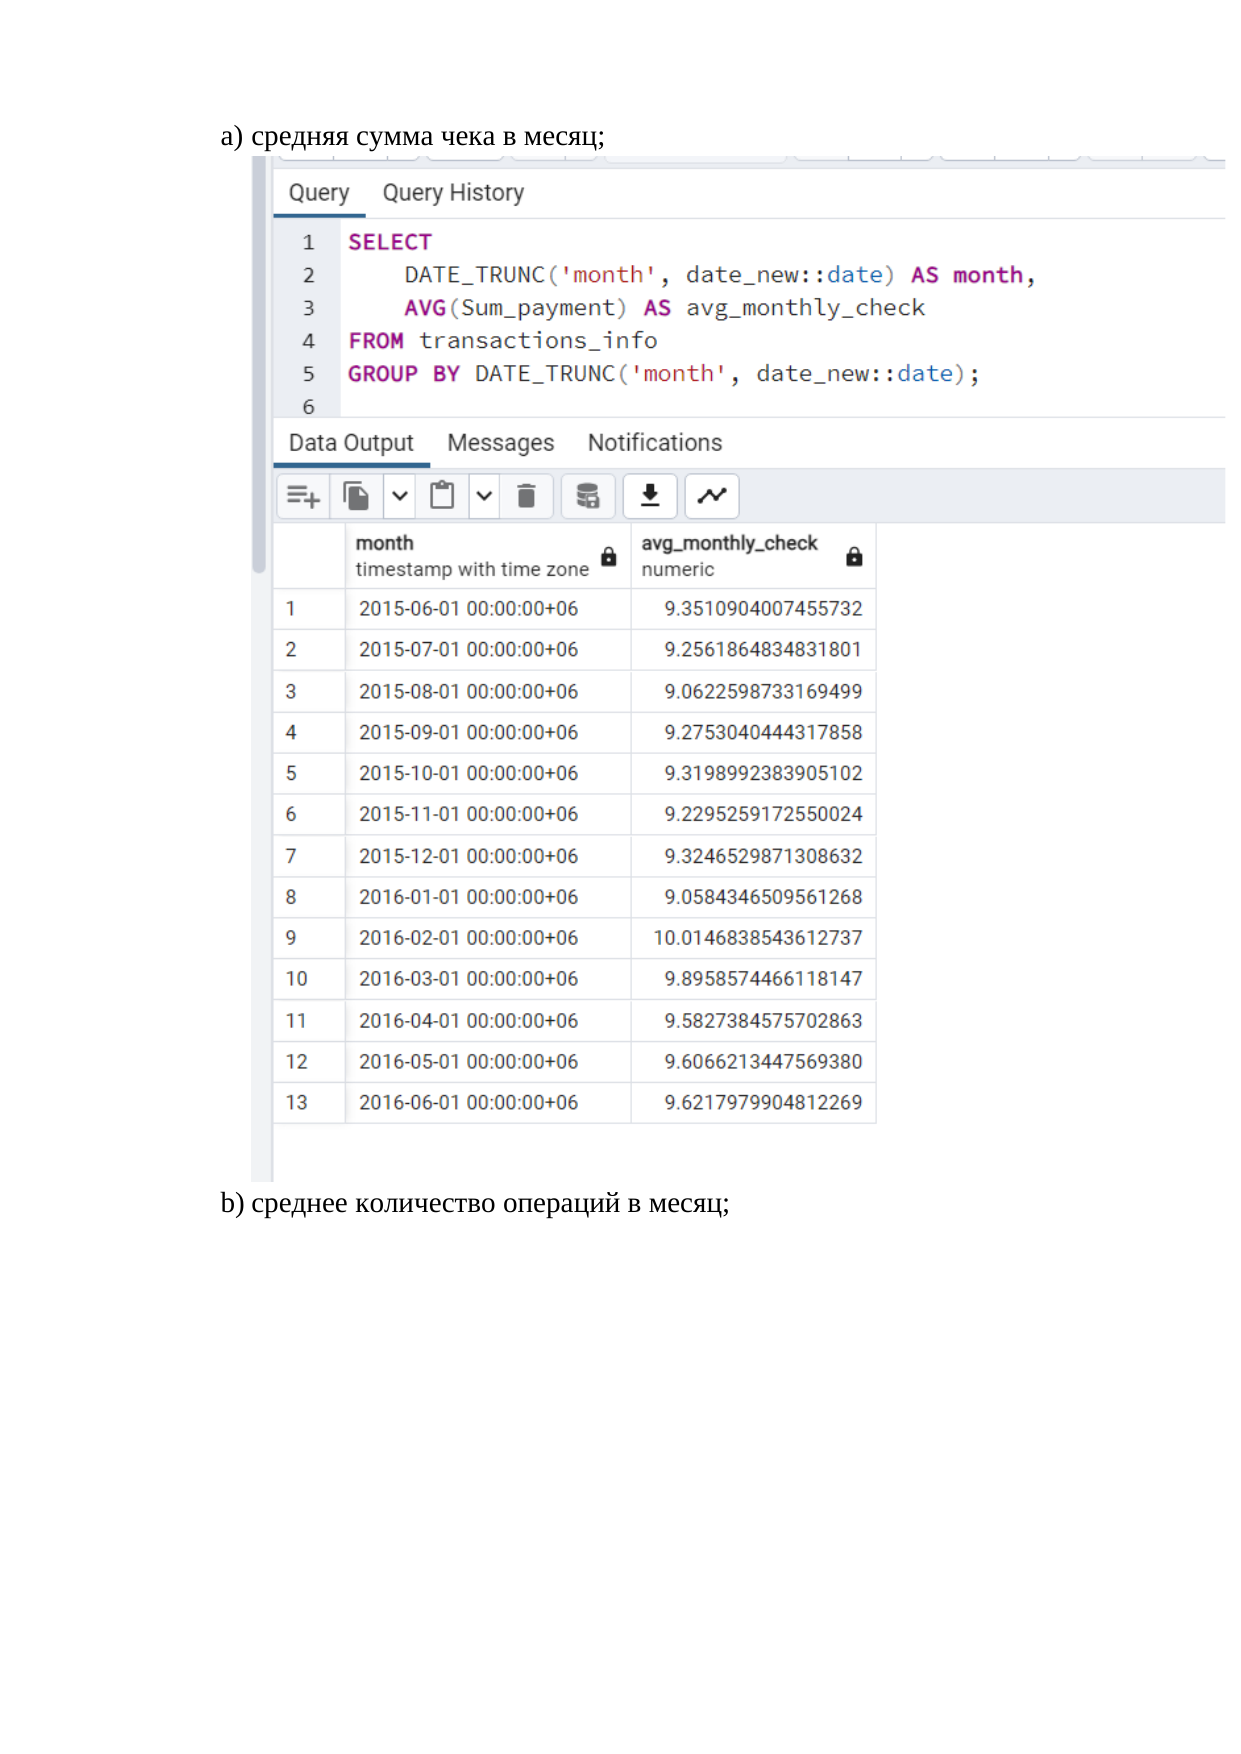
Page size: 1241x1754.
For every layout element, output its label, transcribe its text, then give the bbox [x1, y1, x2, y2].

list среднее количество операций в месяц; [220, 1185, 1152, 1219]
list средняя сумма чека в месяц; [220, 118, 1152, 152]
picture [251, 156, 1226, 1182]
